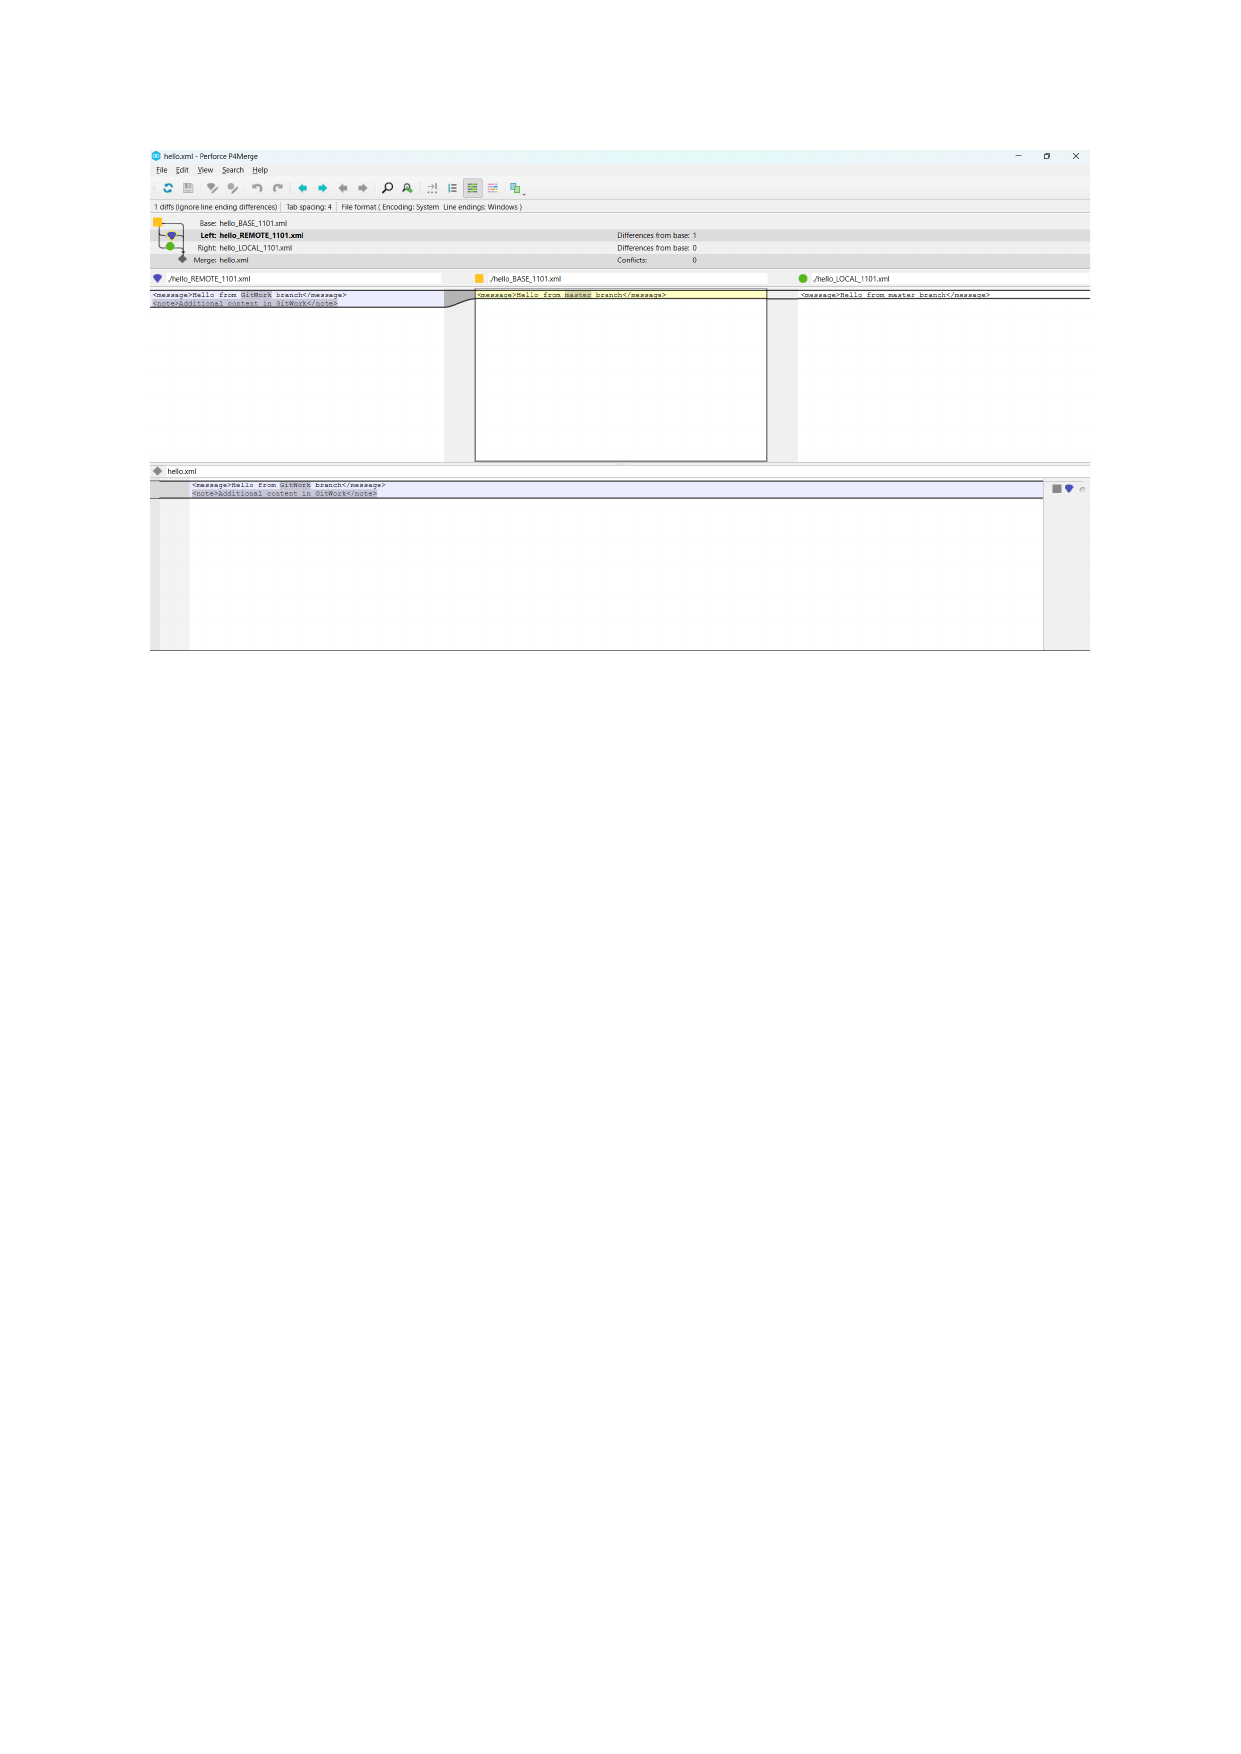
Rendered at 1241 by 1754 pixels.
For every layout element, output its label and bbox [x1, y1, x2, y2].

picture [150, 150, 1091, 651]
